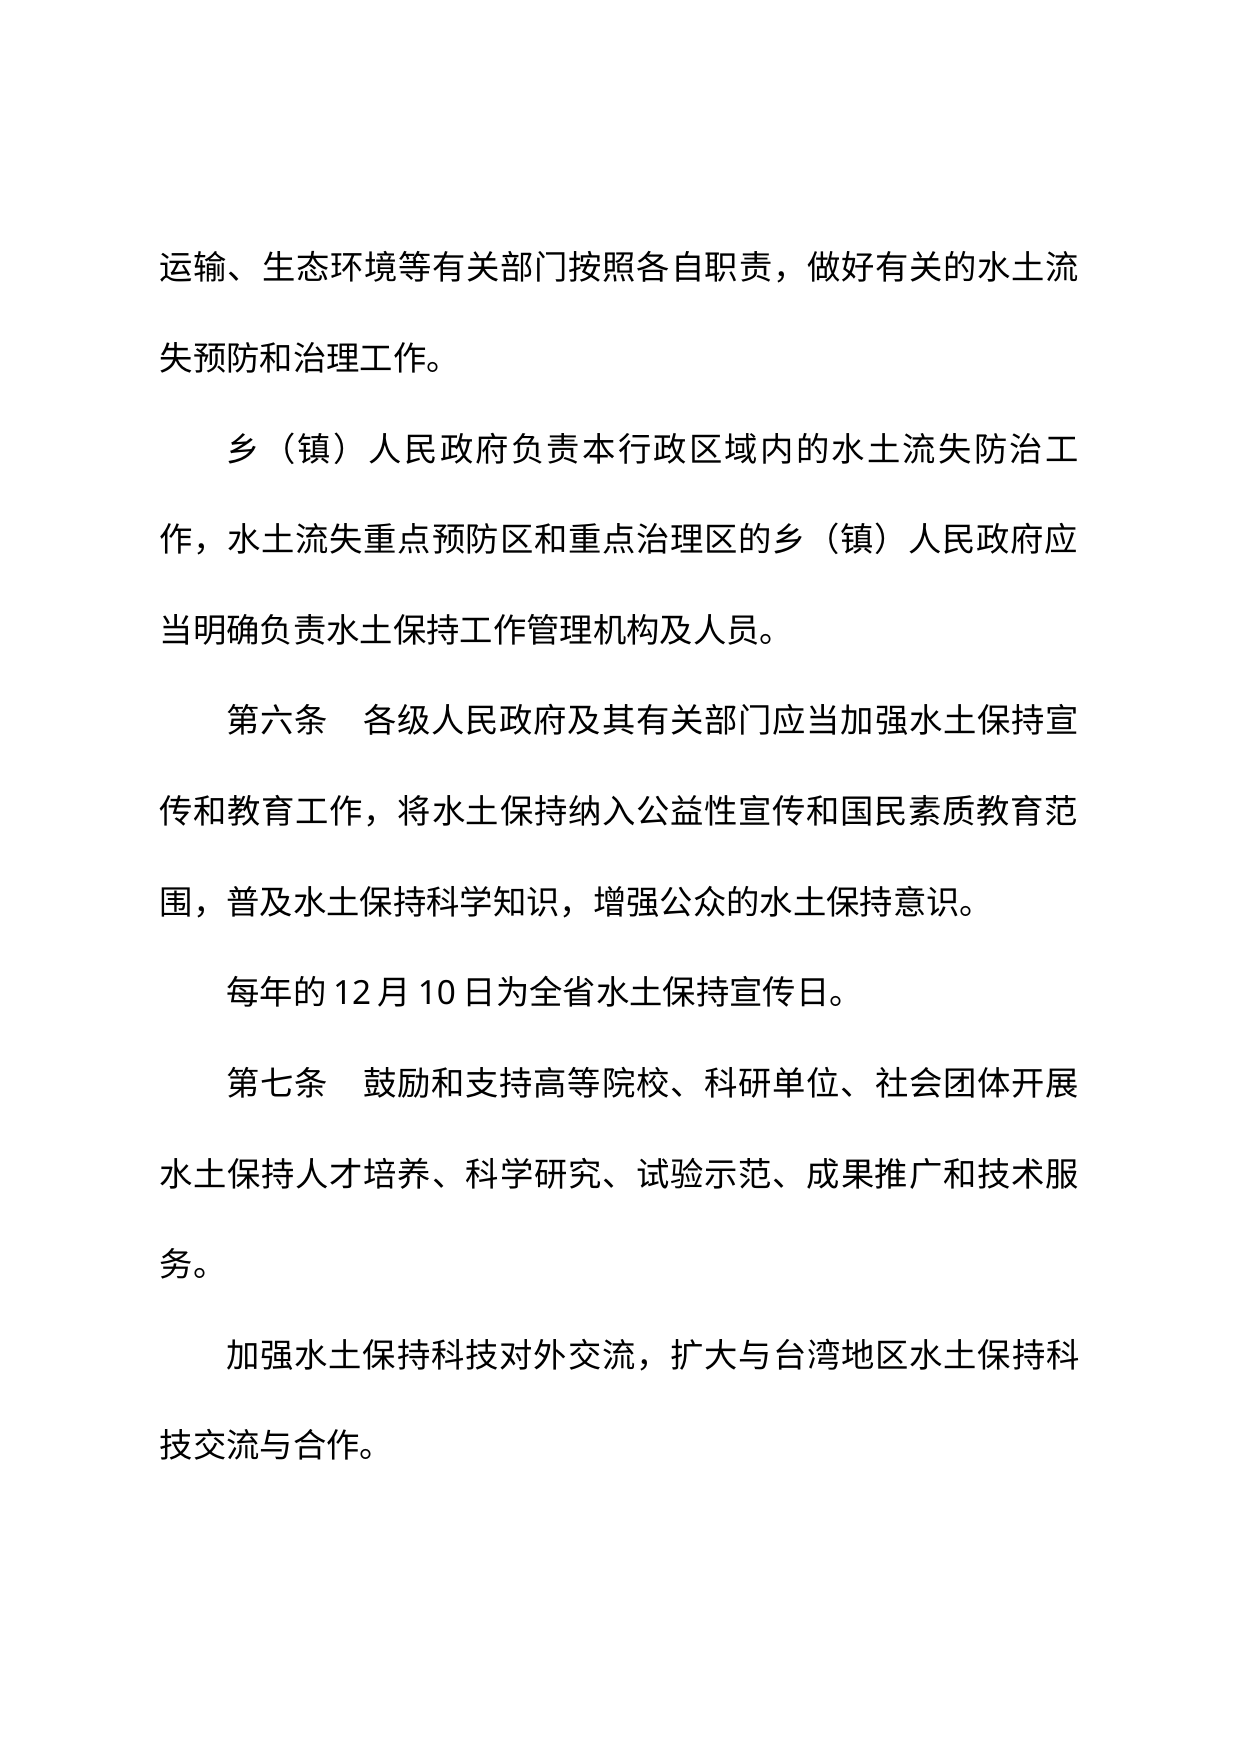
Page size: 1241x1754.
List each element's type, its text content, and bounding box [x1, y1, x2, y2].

text 每年的12月10日为全省水土保持宣传日。 [159, 945, 1081, 1036]
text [159, 220, 1081, 401]
text 第七条 鼓励和支持高等院校、科研单位、社会团体开展水土保持人才培养、科学研究、试验示范、成果推广和技术服务。 [159, 1036, 1081, 1307]
text 乡（镇）人民政府负责本行政区域内的水土流失防治工作，水土流失重点预防区和重点治理区的乡（镇）人民政府应当明确负责水土保持工作管理机构及人员。 [159, 401, 1081, 673]
text 加强水土保持科技对外交流，扩大与台湾地区水土保持科技交流与合作。 [159, 1307, 1081, 1489]
text 第六条 各级人民政府及其有关部门应当加强水土保持宣传和教育工作，将水土保持纳入公益性宣传和国民素质教育范围，普及水土保持科学知识，增强公众的水土保持意识。 [159, 673, 1081, 945]
